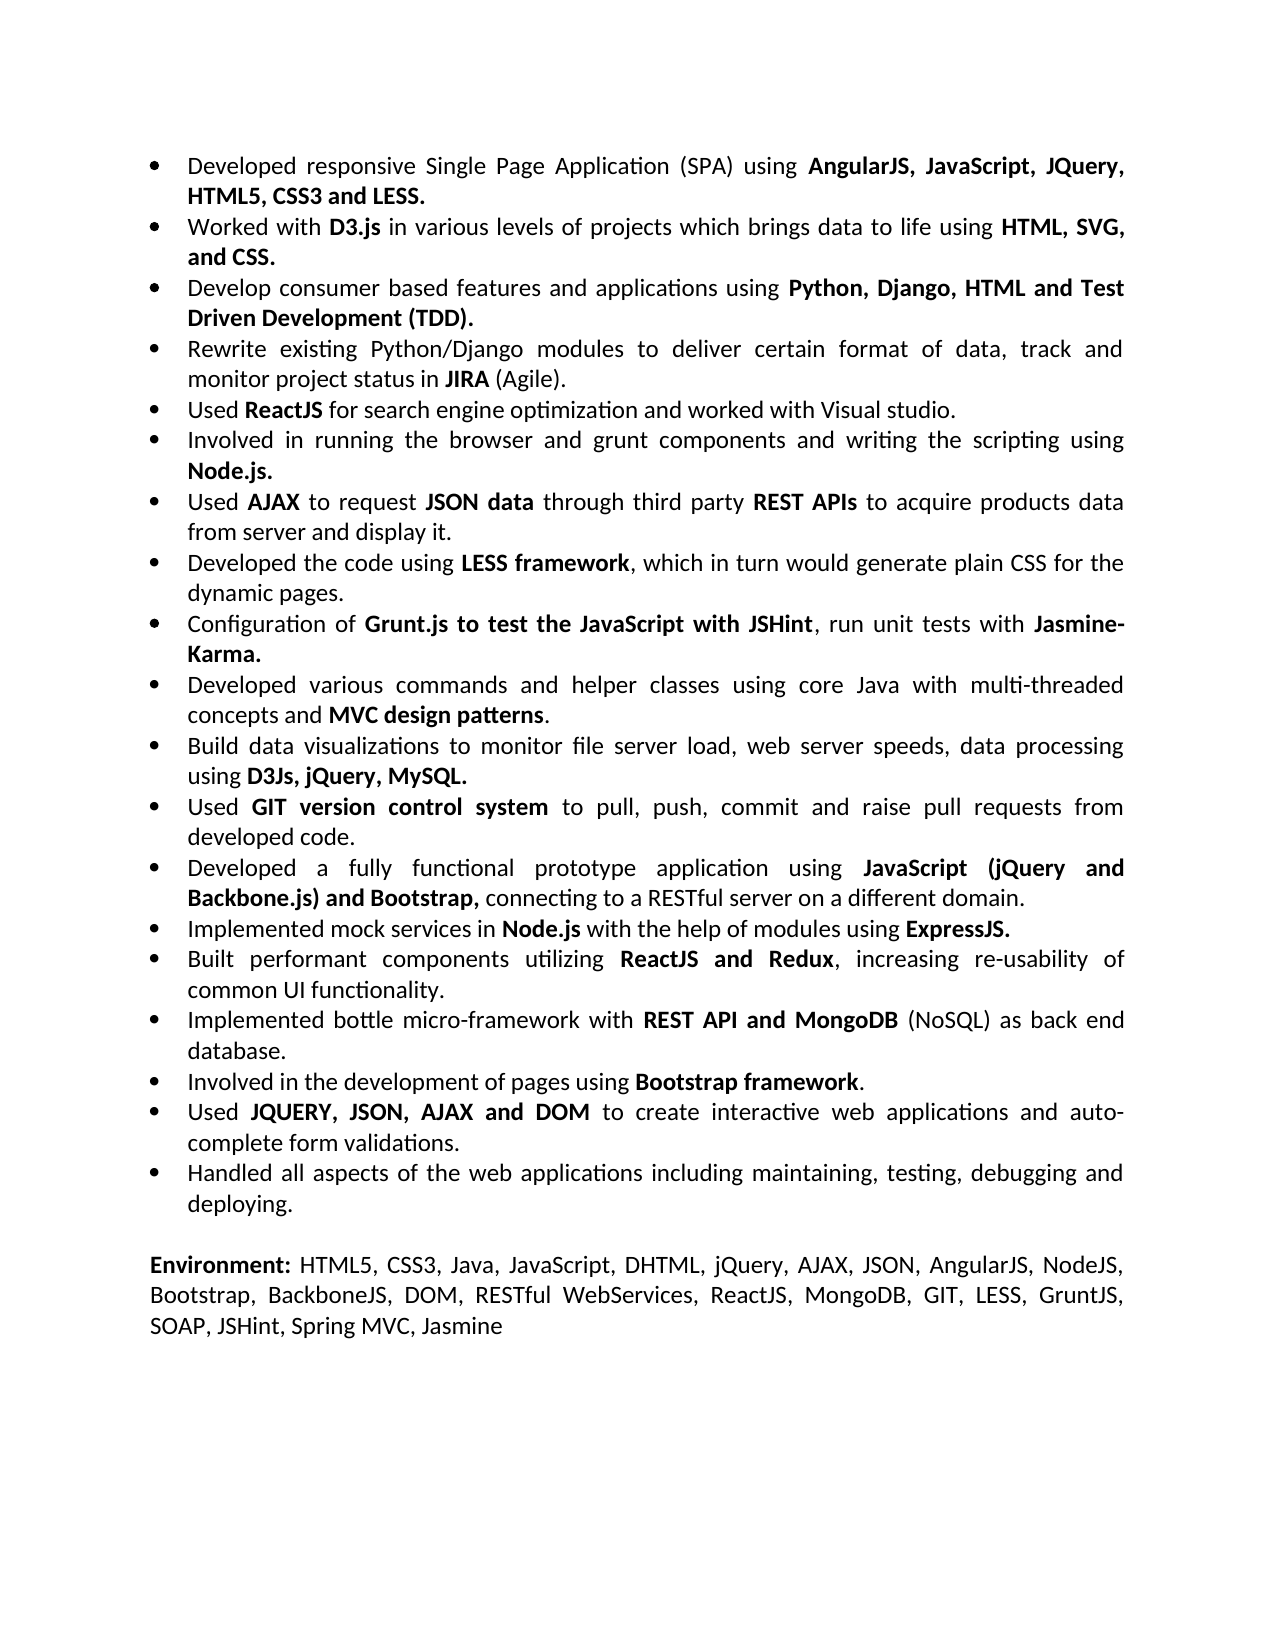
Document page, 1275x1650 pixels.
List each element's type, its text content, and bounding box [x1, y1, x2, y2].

list Used JQUERY, JSON, AJAX and DOM to create interactive web applications and auto-complete form validations. [150, 1096, 1125, 1157]
list Built performant components utilizing ReactJS and Redux, increasing re-usability of common UI functionality. [150, 943, 1125, 1004]
list Developed the code using LESS framework, which in turn would generate plain CSS for the dynamic pages. [150, 547, 1125, 608]
list Worked with D3.js in various levels of projects which brings data to life using HTML, SVG, and CSS. [150, 211, 1125, 272]
list Developed various commands and helper classes using core Java with multi-threaded concepts and MVC design patterns. [150, 669, 1125, 730]
list Implemented bottle micro-framework with REST API and MongoDB (NoSQL) as back end database. [150, 1004, 1125, 1066]
list Implemented mock services in Node.js with the help of modules using ExpressJS. [150, 913, 1125, 943]
list Develop consumer based features and applications using Python, Django, HTML and Test Driven Development (TDD). [150, 272, 1125, 333]
list Used AJAX to request JSON data through third party REST APIs to acquire products data from server and display it. [150, 486, 1125, 547]
list Used GIT version control system to pull, push, commit and raise pull requests from developed code. [150, 791, 1125, 852]
list Build data visualizations to monitor file server load, web server speeds, data processing using D3Js, jQuery, MySQL. [150, 730, 1125, 791]
list Rewrite existing Python/Django modules to deliver certain format of data, track and monitor project status in JIRA (Agile). [150, 333, 1125, 394]
list Handled all aspects of the web applications including maintaining, testing, debugging and deploying. [150, 1157, 1125, 1218]
text Environment: HTML5, CSS3, Java, JavaScript, DHTML, jQuery, AJAX, JSON, AngularJS, NodeJS, Bootstrap, BackboneJS, DOM, RESTful WebServices, ReactJS, MongoDB, GIT, LESS, GruntJS, SOAP, JSHint, Spring MVC, Jasmine [150, 1249, 1125, 1340]
list Involved in running the browser and grunt components and writing the scripting using Node.js. [150, 425, 1125, 486]
list Developed responsive Single Page Application (SPA) using AngularJS, JavaScript, JQuery, HTML5, CSS3 and LESS. [150, 150, 1125, 211]
list Configuration of Grunt.js to test the JavaScript with JSHint, run unit tests with Jasmine-Karma. [150, 608, 1125, 669]
list Developed a fully functional prototype application using JavaScript (jQuery and Backbone.js) and Bootstrap, connecting to a RESTful server on a different domain. [150, 852, 1125, 913]
list Used ReactJS for search engine optimization and worked with Visual studio. [150, 394, 1125, 425]
list Involved in the development of pages using Bootstrap framework. [150, 1066, 1125, 1096]
